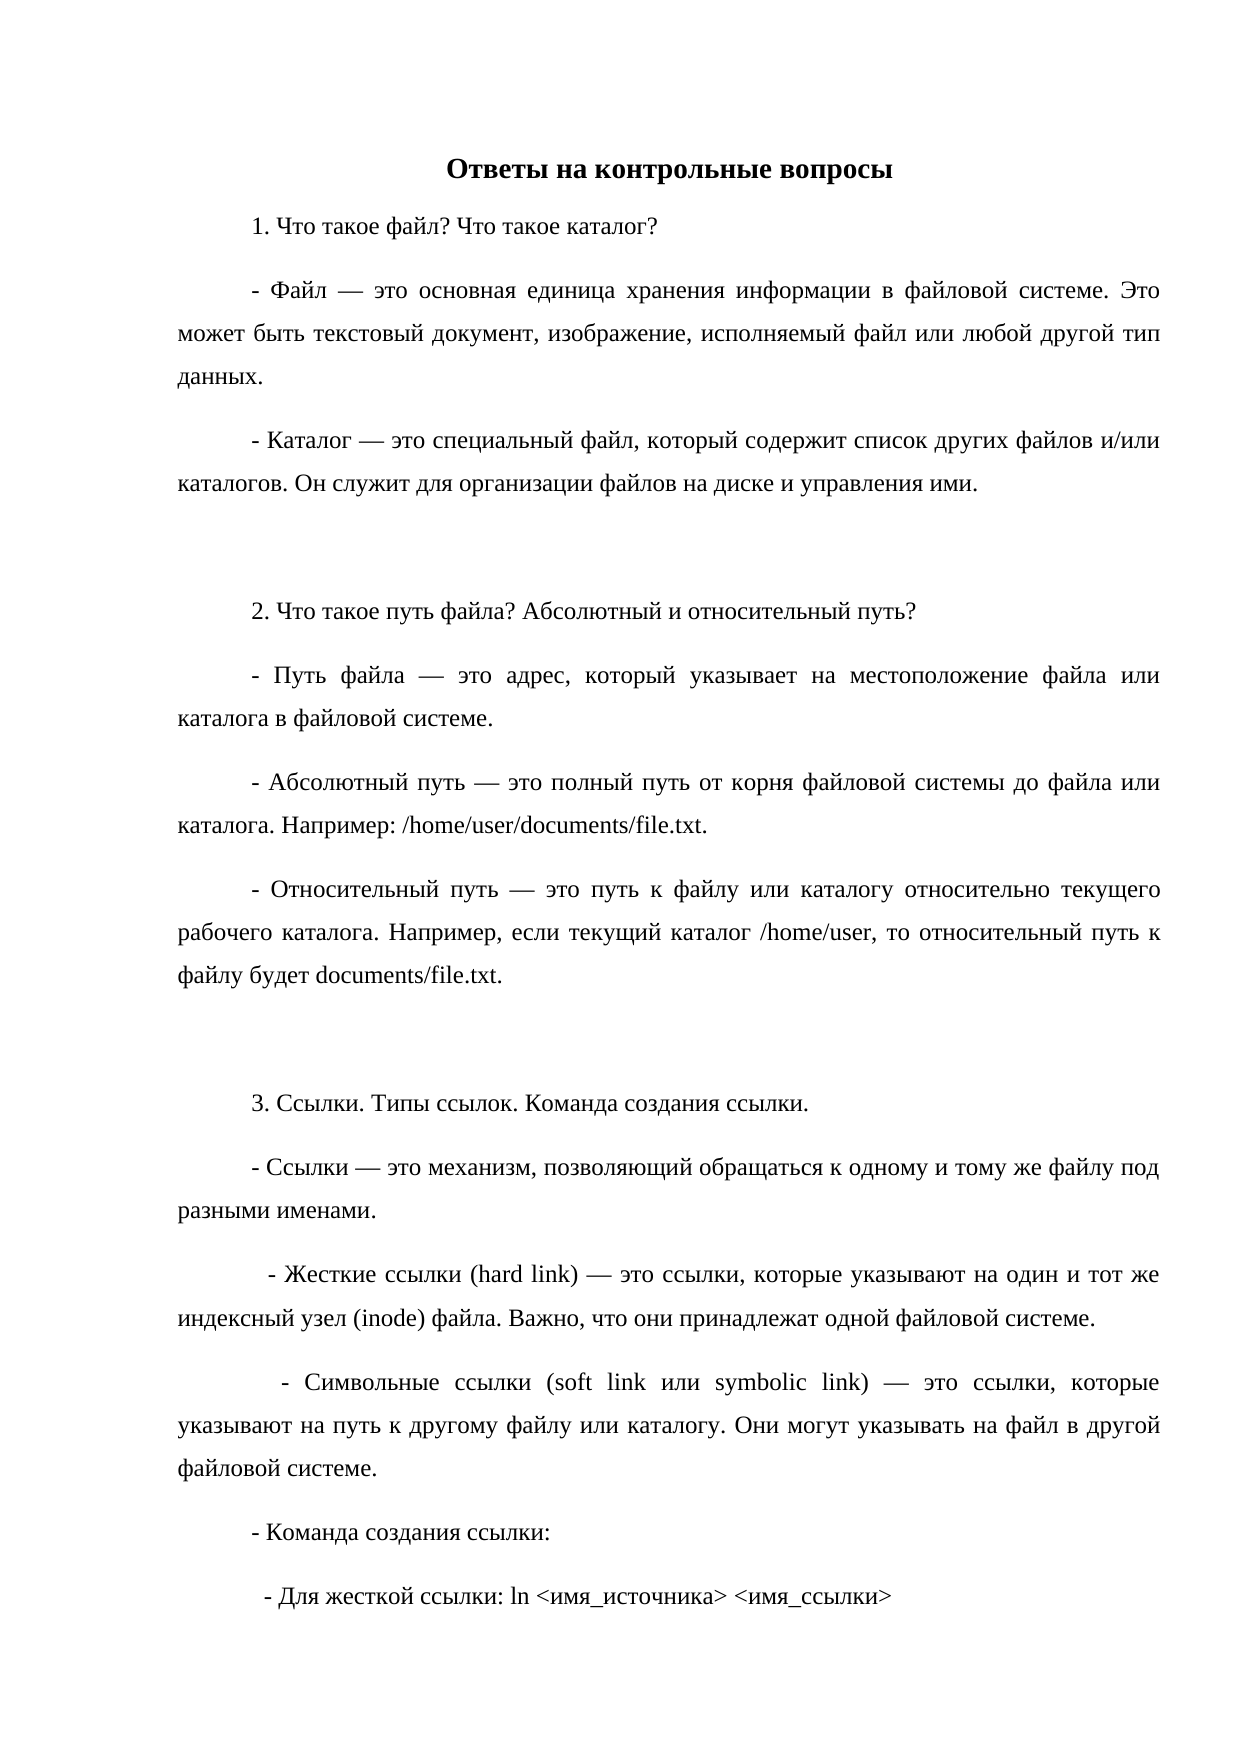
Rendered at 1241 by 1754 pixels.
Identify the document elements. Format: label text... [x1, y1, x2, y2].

text - Каталог — это специальный файл, который содержит список других файлов и/или каталогов. Он служит для организации файлов на диске и управления ими. [177, 425, 1162, 497]
text - Путь файла — это адрес, который указывает на местоположение файла или каталога в файловой системе. [177, 660, 1162, 732]
text - Ссылки — это механизм, позволяющий обращаться к одному и тому же файлу под разными именами. [177, 1152, 1162, 1224]
text - Жесткие ссылки (hard link) — это ссылки, которые указывают на один и тот же индексный узел (inode) файла. Важно, что они принадлежат одной файловой системе. [177, 1259, 1162, 1331]
text - Для жесткой ссылки: ln <имя_источника> <имя_ссылки> [177, 1581, 1162, 1609]
text 2. Что такое путь файла? Абсолютный и относительный путь? [177, 596, 1162, 625]
text - Команда создания ссылки: [177, 1517, 1162, 1546]
text 1. Что такое файл? Что такое каталог? [177, 211, 1162, 240]
text - Относительный путь — это путь к файлу или каталогу относительно текущего рабочего каталога. Например, если текущий каталог /home/user, то относительный путь к файлу будет documents/file.txt. [177, 874, 1162, 989]
text - Абсолютный путь — это полный путь от корня файловой системы до файла или каталога. Например: /home/user/documents/file.txt. [177, 767, 1162, 839]
text - Символьные ссылки (soft link или symbolic link) — это ссылки, которые указывают на путь к другому файлу или каталогу. Они могут указывать на файл в другой файловой системе. [177, 1367, 1162, 1482]
text - Файл — это основная единица хранения информации в файловой системе. Это может быть текстовый документ, изображение, исполняемый файл или любой другой тип данных. [177, 275, 1162, 390]
text Ответы на контрольные вопросы [177, 152, 1162, 185]
text 3. Ссылки. Типы ссылок. Команда создания ссылки. [177, 1088, 1162, 1117]
